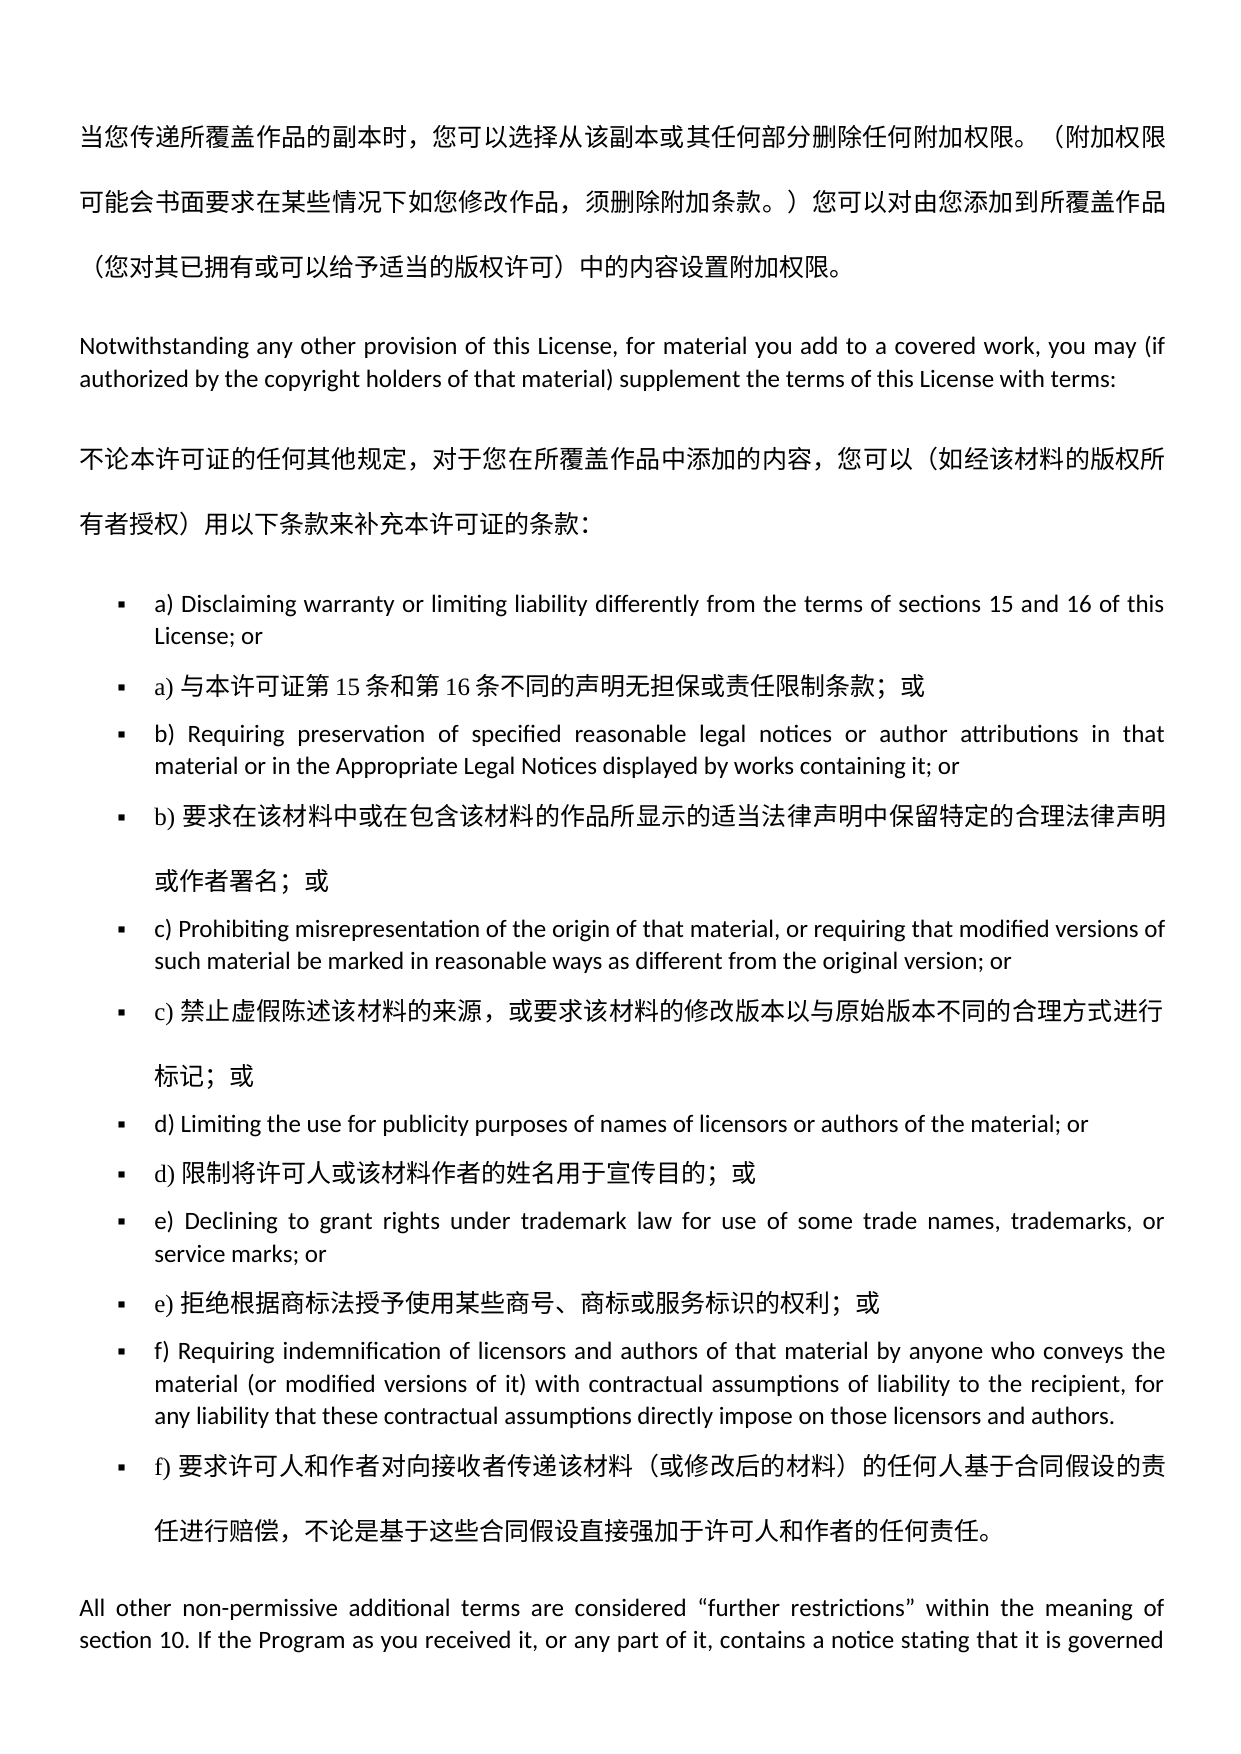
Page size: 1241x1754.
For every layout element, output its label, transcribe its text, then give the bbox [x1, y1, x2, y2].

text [79, 1591, 1167, 1656]
list f) Requiring indemnification of licensors and authors of that material by anyone who conveys the material (or modified versions of it) with contractual assumptions of liability to the recipient, for any liability that these contractual assumptions directly impose on those licensors and authors. [117, 1334, 1167, 1432]
list f) 要求许可人和作者对向接收者传递该材料（或修改后的材料）的任何人基于合同假设的责任进行赔偿，不论是基于这些合同假设直接强加于许可人和作者的任何责任。 [117, 1432, 1167, 1562]
text Notwithstanding any other provision of this License, for material you add to a covered work, you may (if authorized by the copyright holders of that material) supplement the terms of this License with terms: [79, 329, 1167, 394]
list a) 与本许可证第15条和第16条不同的声明无担保或责任限制条款；或 [117, 652, 1167, 717]
text 当您传递所覆盖作品的副本时，您可以选择从该副本或其任何部分删除任何附加权限。（附加权限可能会书面要求在某些情况下如您修改作品，须删除附加条款。）您可以对由您添加到所覆盖作品（您对其已拥有或可以给予适当的版权许可）中的内容设置附加权限。 [79, 103, 1167, 298]
list c) Prohibiting misrepresentation of the origin of that material, or requiring that modified versions of such material be marked in reasonable ways as different from the original version; or [117, 912, 1167, 977]
list a) Disclaiming warranty or limiting liability differently from the terms of sections 15 and 16 of this License; or [117, 587, 1167, 652]
list b) Requiring preservation of specified reasonable legal notices or author attributions in that material or in the Appropriate Legal Notices displayed by works containing it; or [117, 717, 1167, 782]
list e) Declining to grant rights under trademark law for use of some trade names, trademarks, or service marks; or [117, 1204, 1167, 1269]
list b) 要求在该材料中或在包含该材料的作品所显示的适当法律声明中保留特定的合理法律声明或作者署名；或 [117, 782, 1167, 912]
list d) Limiting the use for publicity purposes of names of licensors or authors of the material; or [117, 1107, 1167, 1139]
text 不论本许可证的任何其他规定，对于您在所覆盖作品中添加的内容，您可以（如经该材料的版权所有者授权）用以下条款来补充本许可证的条款： [79, 426, 1167, 556]
list d) 限制将许可人或该材料作者的姓名用于宣传目的；或 [117, 1139, 1167, 1204]
list c) 禁止虚假陈述该材料的来源，或要求该材料的修改版本以与原始版本不同的合理方式进行标记；或 [117, 977, 1167, 1107]
list e) 拒绝根据商标法授予使用某些商号、商标或服务标识的权利；或 [117, 1269, 1167, 1334]
